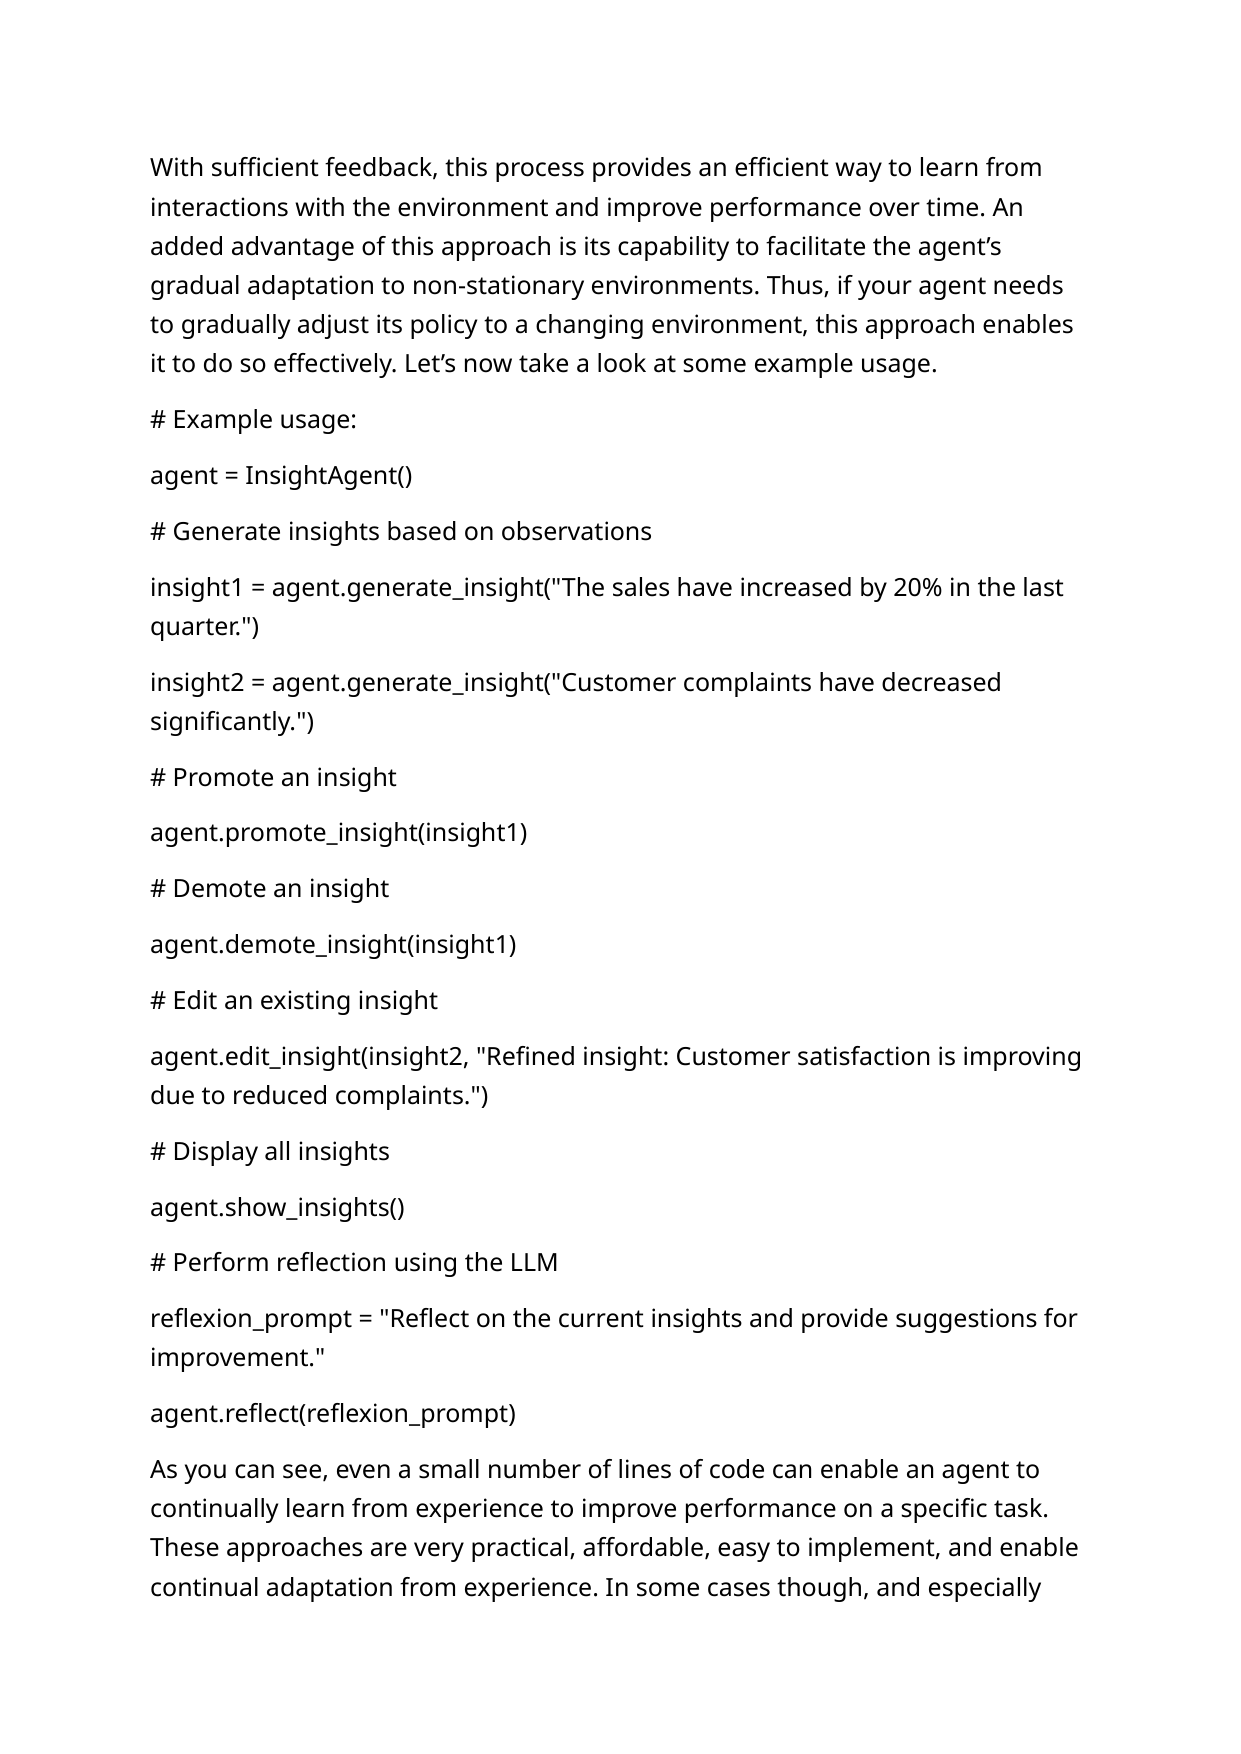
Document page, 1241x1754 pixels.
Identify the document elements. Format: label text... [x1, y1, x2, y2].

text # Promote an insight [150, 759, 1090, 793]
text With sufficient feedback, this process provides an efficient way to learn from interactions with the environment and improve performance over time. An added advantage of this approach is its capability to facilitate the agent’s gradual adaptation to non-stationary environments. Thus, if your agent needs to gradually adjust its policy to a changing environment, this approach enables it to do so effectively. Let’s now take a look at some example usage. [150, 150, 1090, 380]
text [150, 1452, 1090, 1603]
text # Perform reflection using the LLM [150, 1245, 1090, 1279]
text # Edit an existing insight [150, 982, 1090, 1017]
text agent = InsightAgent() [150, 457, 1090, 492]
text # Demote an insight [150, 871, 1090, 905]
text # Example usage: [150, 402, 1090, 436]
text # Generate insights based on observations [150, 513, 1090, 547]
text agent.demote_insight(insight1) [150, 927, 1090, 961]
text agent.show_insights() [150, 1189, 1090, 1223]
text insight1 = agent.generate_insight("The sales have increased by 20% in the last quarter.") [150, 569, 1090, 642]
text insight2 = agent.generate_insight("Customer complaints have decreased significantly.") [150, 664, 1090, 737]
text reflexion_prompt = "Reflect on the current insights and provide suggestions for improvement." [150, 1301, 1090, 1374]
text agent.promote_insight(insight1) [150, 815, 1090, 849]
text # Display all insights [150, 1133, 1090, 1167]
text agent.edit_insight(insight2, "Refined insight: Customer satisfaction is improving due to reduced complaints.") [150, 1038, 1090, 1112]
text agent.reflect(reflexion_prompt) [150, 1396, 1090, 1430]
